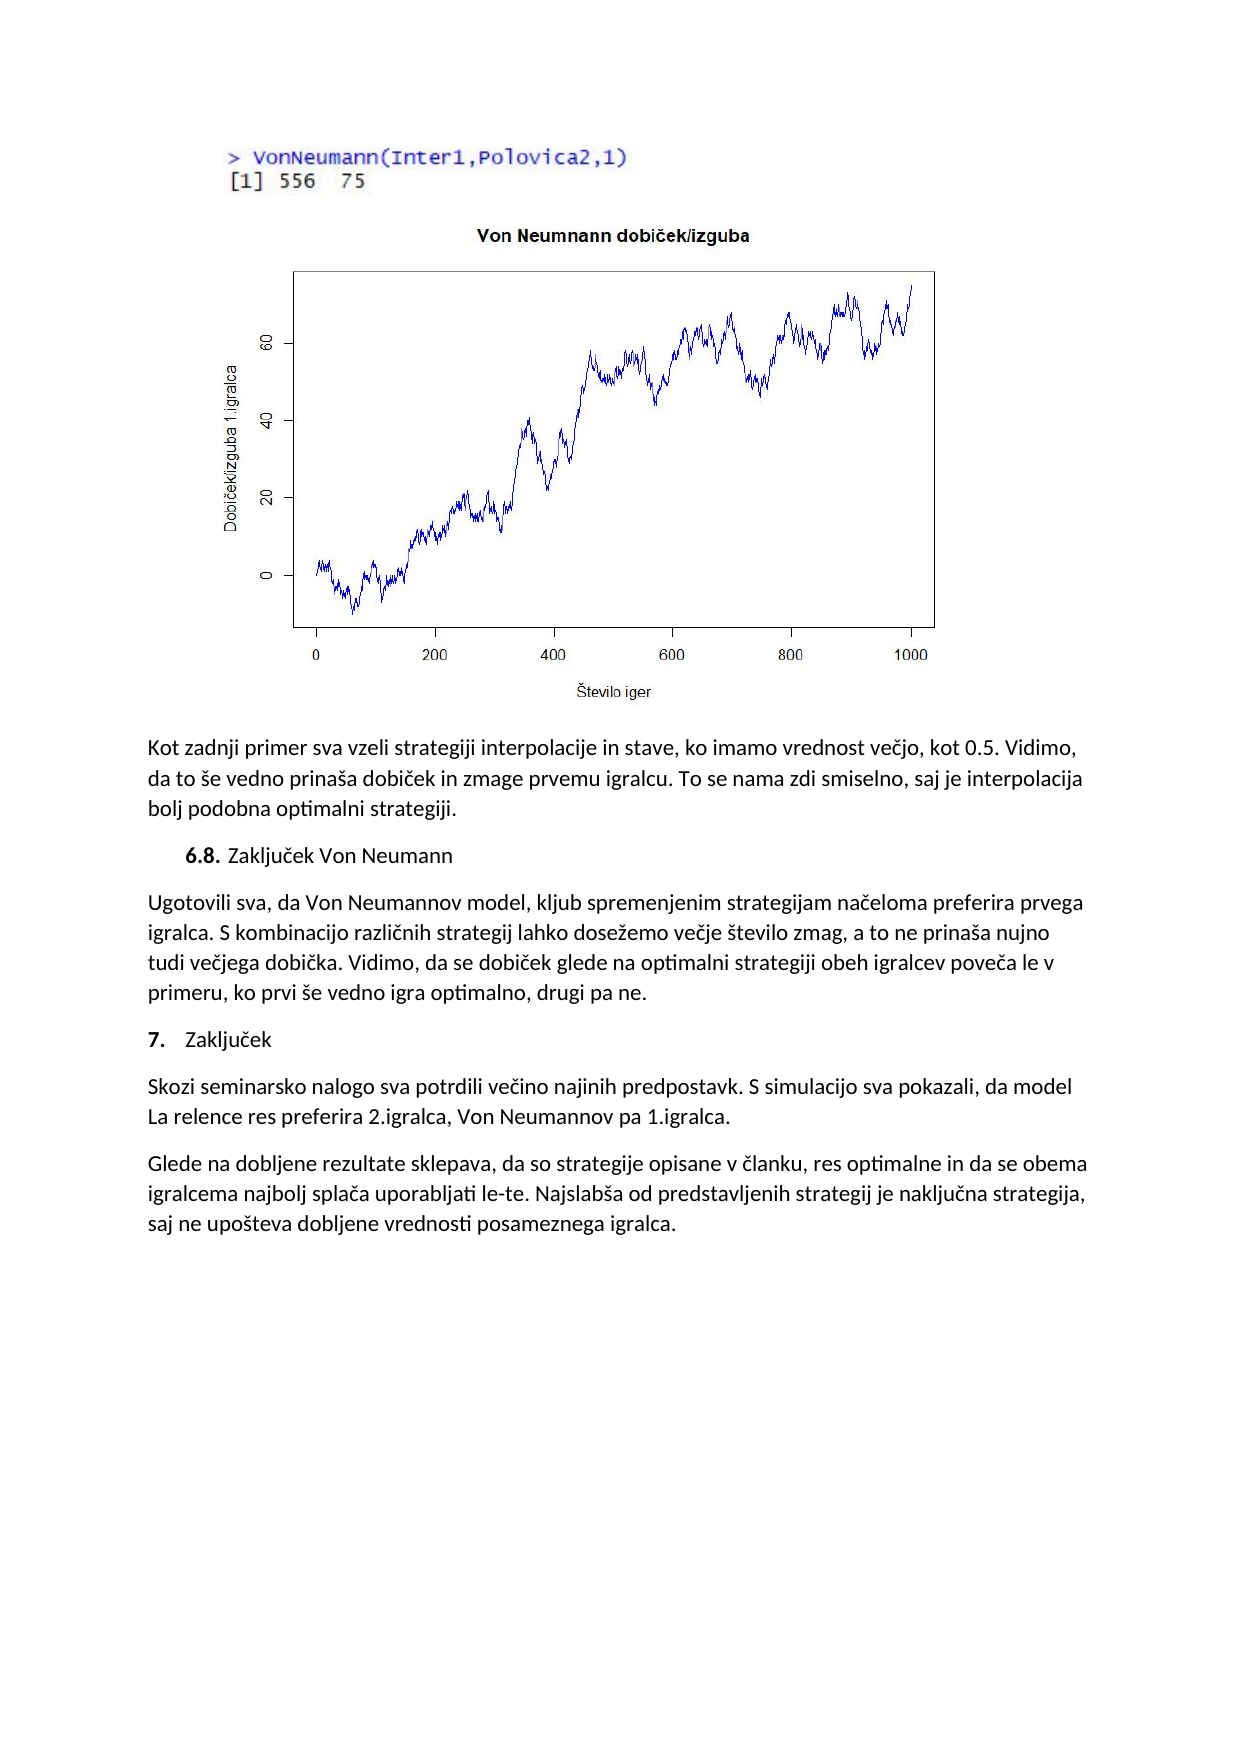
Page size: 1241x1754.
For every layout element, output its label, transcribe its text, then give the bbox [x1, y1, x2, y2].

list Zaključek [148, 1025, 1093, 1053]
picture [222, 198, 970, 715]
picture [222, 147, 632, 196]
text Ugotovili sva, da Von Neumannov model, kljub spremenjenim strategijam načeloma preferira prvega igralca. S kombinacijo različnih strategij lahko dosežemo večje število zmag, a to ne prinaša nujno tudi večjega dobička. Vidimo, da se dobiček glede na optimalni strategiji obeh igralcev poveča le v primeru, ko prvi še vedno igra optimalno, drugi pa ne. [148, 888, 1093, 1006]
list Zaključek Von Neumann [185, 841, 1093, 869]
text Skozi seminarsko nalogo sva potrdili večino najinih predpostavk. S simulacijo sva pokazali, da model La relence res preferira 2.igralca, Von Neumannov pa 1.igralca. [148, 1072, 1093, 1130]
text Kot zadnji primer sva vzeli strategiji interpolacije in stave, ko imamo vrednost večjo, kot 0.5. Vidimo, da to še vedno prinaša dobiček in zmage prvemu igralcu. To se nama zdi smiselno, saj je interpolacija bolj podobna optimalni strategiji. [148, 733, 1093, 822]
text Glede na dobljene rezultate sklepava, da so strategije opisane v članku, res optimalne in da se obema igralcema najbolj splača uporabljati le-te. Najslabša od predstavljenih strategij je naključna strategija, saj ne upošteva dobljene vrednosti posameznega igralca. [148, 1149, 1093, 1238]
